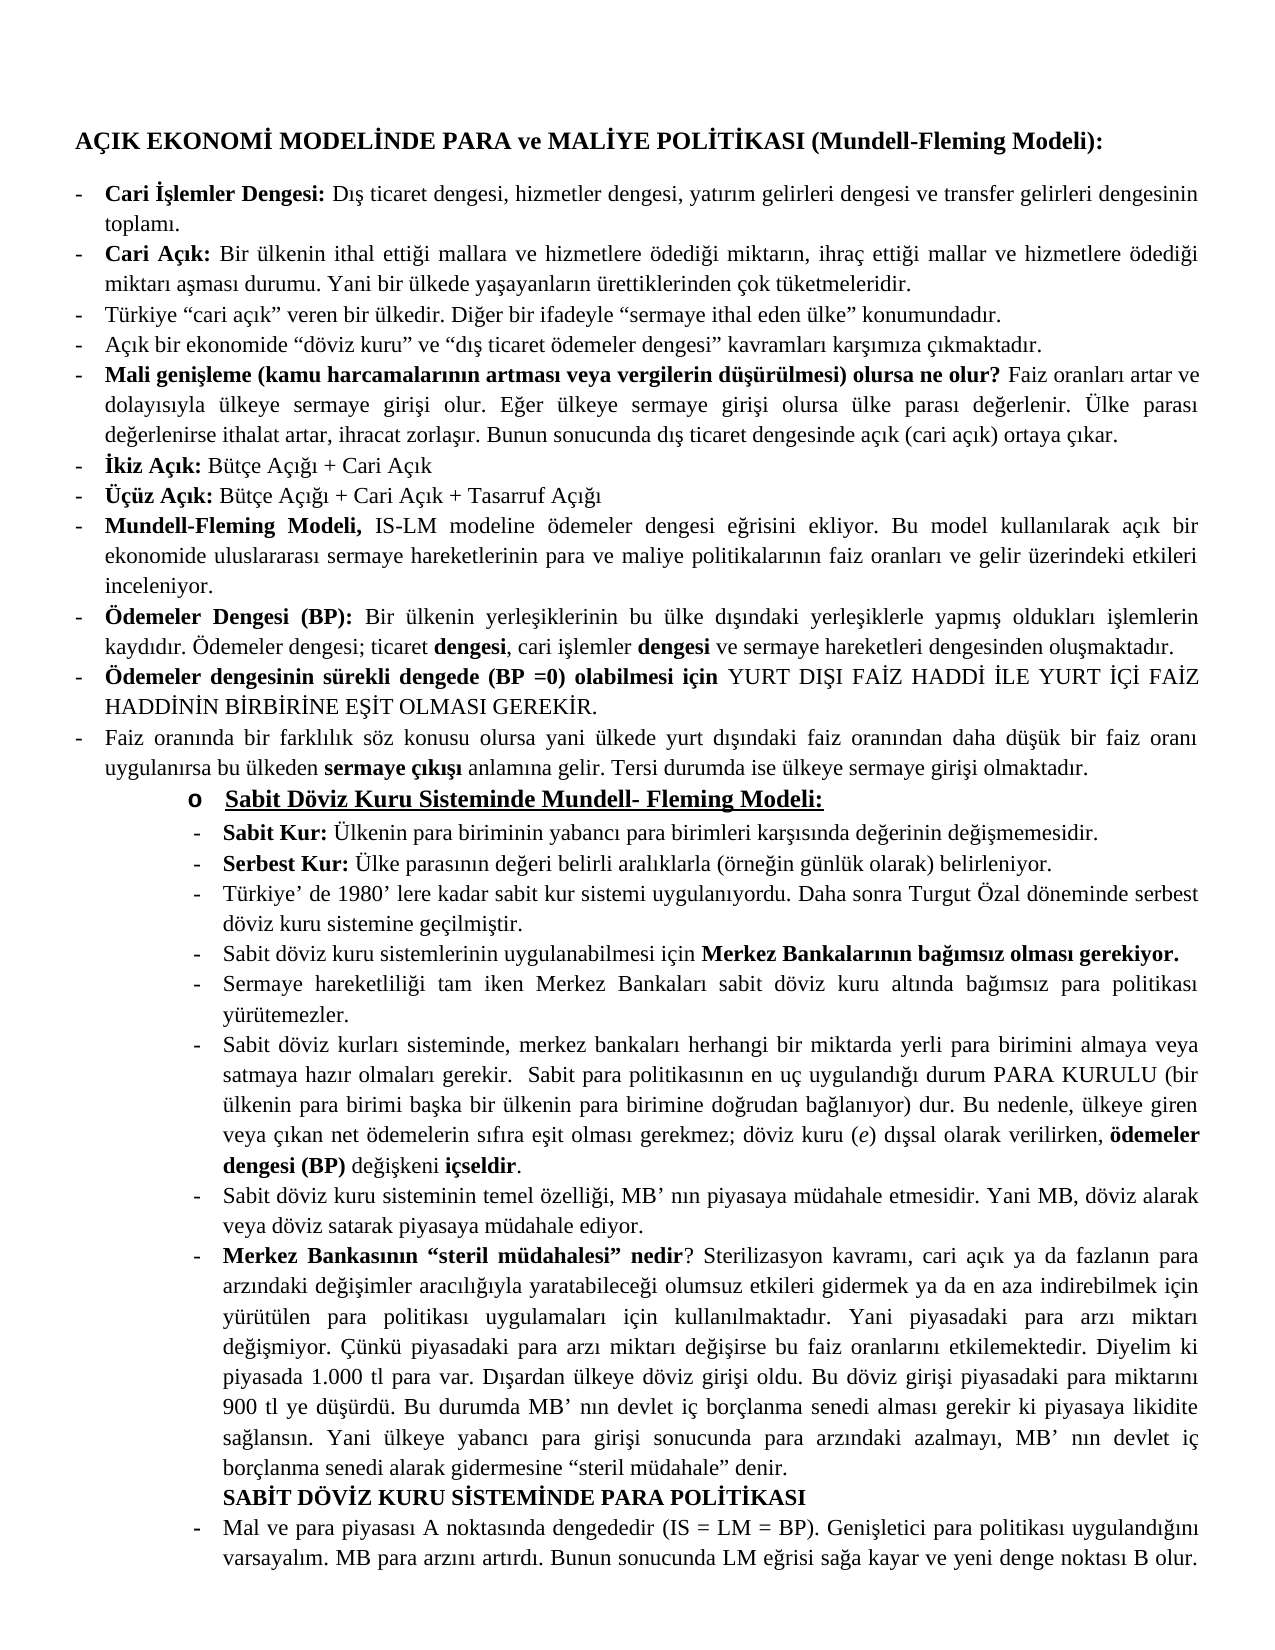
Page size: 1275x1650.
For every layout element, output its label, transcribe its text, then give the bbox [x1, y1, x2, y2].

list Cari İşlemler Dengesi: Dış ticaret dengesi, hizmetler dengesi, yatırım gelirleri dengesi ve transfer gelirleri dengesinin toplamı. [75, 180, 1200, 236]
list Açık bir ekonomide “döviz kuru” ve “dış ticaret ödemeler dengesi” kavramları karşımıza çıkmaktadır. [75, 331, 1200, 357]
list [193, 1514, 1200, 1571]
list Sabit Kur: Ülkenin para biriminin yabancı para birimleri karşısında değerinin değişmemesidir. [193, 819, 1200, 846]
list Merkez Bankasının “steril müdahalesi” nedir? Sterilizasyon kavramı, cari açık ya da fazlanın para arzındaki değişimler aracılığıyla yaratabileceği olumsuz etkileri gidermek ya da en aza indirebilmek için yürütülen para politikası uygulamaları için kullanılmaktadır. Yani piyasadaki para arzı miktarı değişmiyor. Çünkü piyasadaki para arzı miktarı değişirse bu faiz oranlarını etkilemektedir. Diyelim ki piyasada 1.000 tl para var. Dışardan ülkeye döviz girişi oldu. Bu döviz girişi piyasadaki para miktarını 900 tl ye düşürdü. Bu durumda MB’ nın devlet iç borçlanma senedi alması gerekir ki piyasaya likidite sağlansın. Yani ülkeye yabancı para girişi sonucunda para arzındaki azalmayı, MB’ nın devlet iç borçlanma senedi alarak gidermesine “steril müdahale” denir. [193, 1242, 1200, 1480]
list Ödemeler Dengesi (BP): Bir ülkenin yerleşiklerinin bu ülke dışındaki yerleşiklerle yapmış oldukları işlemlerin kaydıdır. Ödemeler dengesi; ticaret dengesi, cari işlemler dengesi ve sermaye hareketleri dengesinden oluşmaktadır. [75, 603, 1200, 659]
list Sabit Döviz Kuru Sisteminde Mundell- Fleming Modeli: [187, 784, 1200, 815]
list Sabit döviz kuru sistemlerinin uygulanabilmesi için Merkez Bankalarının bağımsız olması gerekiyor. [193, 940, 1200, 967]
list Cari Açık: Bir ülkenin ithal ettiği mallara ve hizmetlere ödediği miktarın, ihraç ettiği mallar ve hizmetlere ödediği miktarı aşması durumu. Yani bir ülkede yaşayanların ürettiklerinden çok tüketmeleridir. [75, 240, 1200, 297]
list Ödemeler dengesinin sürekli dengede (BP =0) olabilmesi için YURT DIŞI FAİZ HADDİ İLE YURT İÇİ FAİZ HADDİNİN BİRBİRİNE EŞİT OLMASI GEREKİR. [75, 663, 1200, 720]
list Türkiye’ de 1980’ lere kadar sabit kur sistemi uygulanıyordu. Daha sonra Turgut Özal döneminde serbest döviz kuru sistemine geçilmiştir. [193, 880, 1200, 936]
list Sabit döviz kuru sisteminin temel özelliği, MB’ nın piyasaya müdahale etmesidir. Yani MB, döviz alarak veya döviz satarak piyasaya müdahale ediyor. [193, 1182, 1200, 1238]
list Mundell-Fleming Modeli, IS-LM modeline ödemeler dengesi eğrisini ekliyor. Bu model kullanılarak açık bir ekonomide uluslararası sermaye hareketlerinin para ve maliye politikalarının faiz oranları ve gelir üzerindeki etkileri inceleniyor. [75, 512, 1200, 599]
list Türkiye “cari açık” veren bir ülkedir. Diğer bir ifadeyle “sermaye ithal eden ülke” konumundadır. [75, 301, 1200, 327]
list Faiz oranında bir farklılık söz konusu olursa yani ülkede yurt dışındaki faiz oranından daha düşük bir faiz oranı uygulanırsa bu ülkeden sermaye çıkışı anlamına gelir. Tersi durumda ise ülkeye sermaye girişi olmaktadır. [75, 724, 1200, 780]
list Sabit döviz kurları sisteminde, merkez bankaları herhangi bir miktarda yerli para birimini almaya veya satmaya hazır olmaları gerekir. Sabit para politikasının en uç uygulandığı durum PARA KURULU (bir ülkenin para birimi başka bir ülkenin para birimine doğrudan bağlanıyor) dur. Bu nedenle, ülkeye giren veya çıkan net ödemelerin sıfıra eşit olması gerekmez; döviz kuru (e) dışsal olarak verilirken, ödemeler dengesi (BP) değişkeni içseldir. [193, 1031, 1200, 1178]
list Serbest Kur: Ülke parasının değeri belirli aralıklarla (örneğin günlük olarak) belirleniyor. [193, 850, 1200, 876]
list Sermaye hareketliliği tam iken Merkez Bankaları sabit döviz kuru altında bağımsız para politikası yürütemezler. [193, 971, 1200, 1027]
list Mali genişleme (kamu harcamalarının artması veya vergilerin düşürülmesi) olursa ne olur? Faiz oranları artar ve dolayısıyla ülkeye sermaye girişi olur. Eğer ülkeye sermaye girişi olursa ülke parası değerlenir. Ülke parası değerlenirse ithalat artar, ihracat zorlaşır. Bunun sonucunda dış ticaret dengesinde açık (cari açık) ortaya çıkar. [75, 361, 1200, 448]
text AÇIK EKONOMİ MODELİNDE PARA ve MALİYE POLİTİKASI (Mundell-Fleming Modeli): [75, 126, 1200, 155]
list Üçüz Açık: Bütçe Açığı + Cari Açık + Tasarruf Açığı [75, 482, 1200, 508]
list SABİT DÖVİZ KURU SİSTEMİNDE PARA POLİTİKASI [223, 1484, 1200, 1510]
list İkiz Açık: Bütçe Açığı + Cari Açık [75, 452, 1200, 478]
